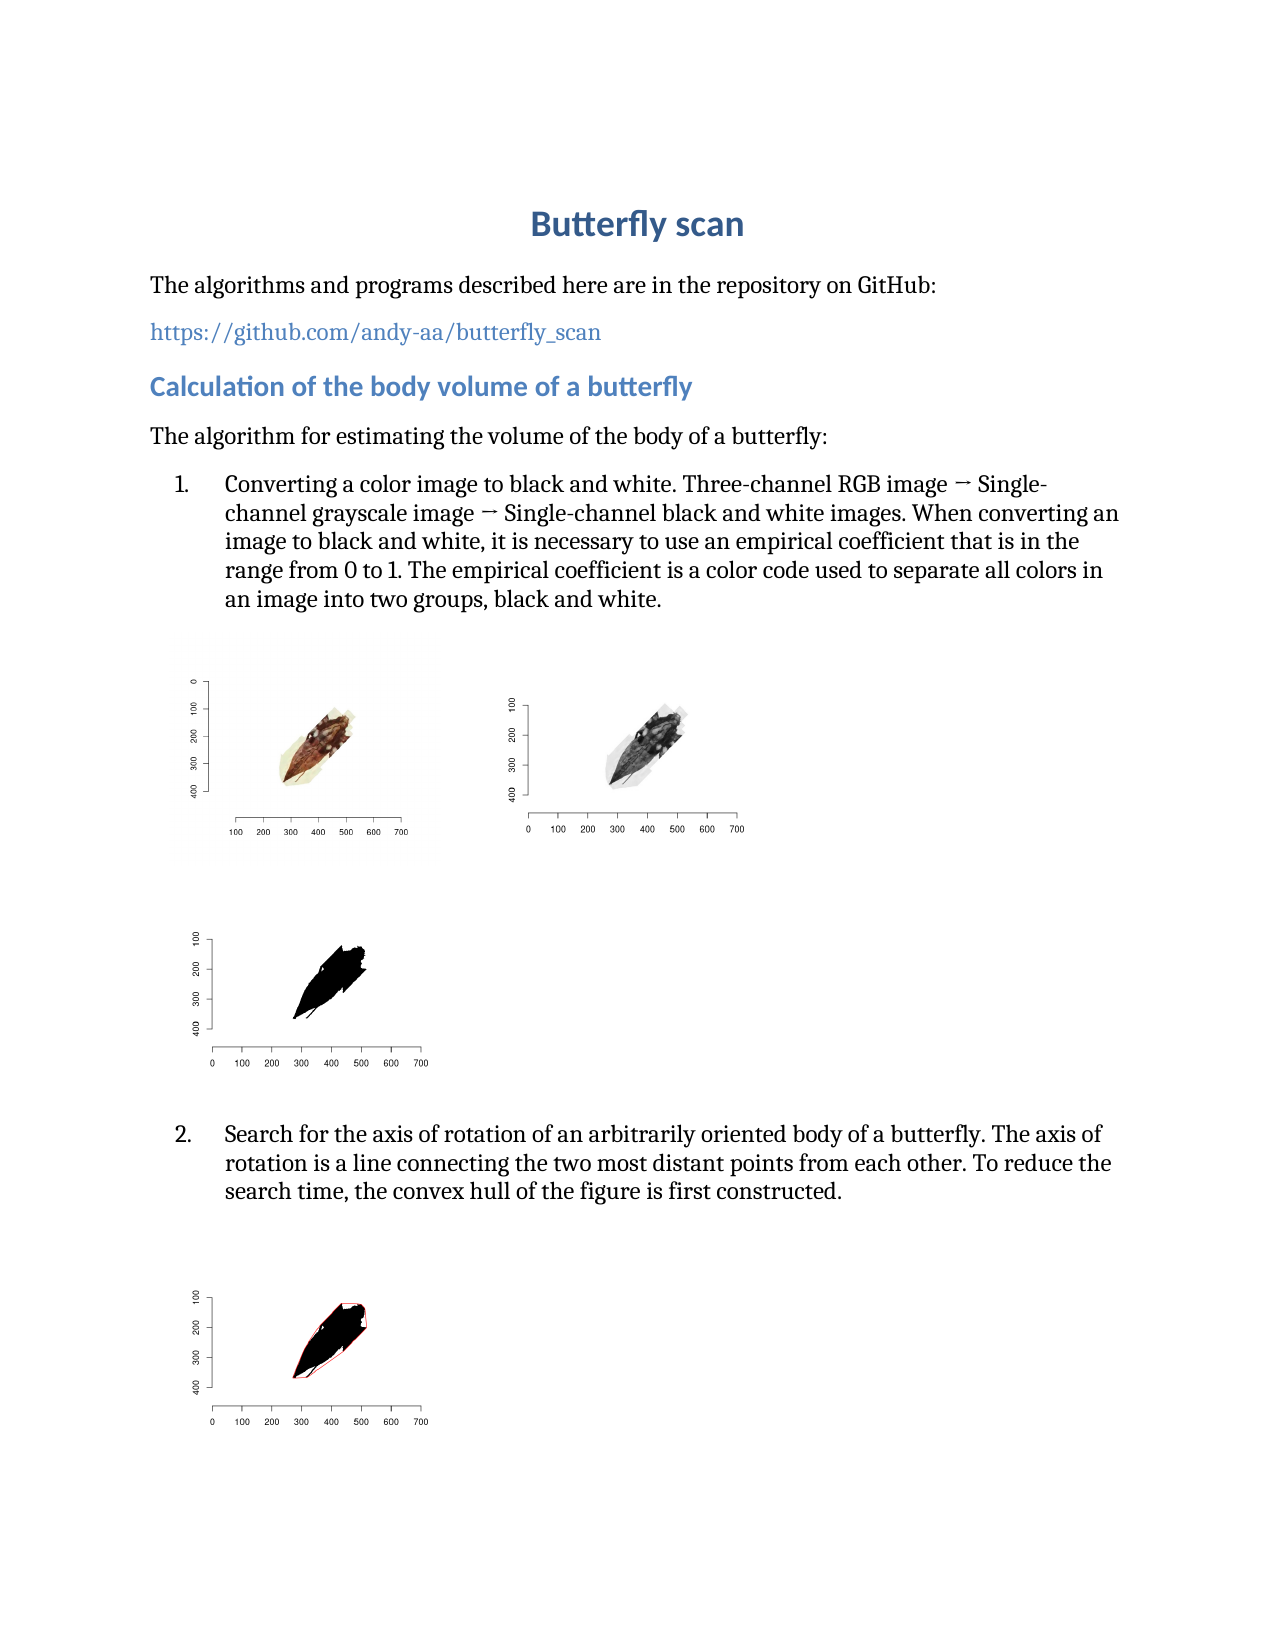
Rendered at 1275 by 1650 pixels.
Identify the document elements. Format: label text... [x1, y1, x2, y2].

picture [168, 1224, 466, 1460]
title Butterfly scan [150, 200, 1125, 246]
text The algorithms and programs described here are in the repository on GitHub: [150, 271, 1125, 299]
text https://github.com/andy-aa/butterfly_scan [150, 318, 1125, 347]
list Converting a color image to black and white. Three-channel RGB image → Single-channel grayscale image → Single-channel black and white images. When converting an image to black and white, it is necessary to use an empirical coefficient that is in the range from 0 to 1. The empirical coefficient is a color code used to separate all colors in an image into two groups, black and white. [175, 470, 1125, 613]
picture [484, 632, 782, 867]
picture [168, 632, 466, 1101]
text The algorithm for estimating the volume of the body of a butterfly: [150, 422, 1125, 451]
list Search for the axis of rotation of an arbitrarily oriented body of a butterfly. The axis of rotation is a line connecting the two most distant points from each other. To reduce the search time, the convex hull of the figure is first constructed. [175, 1120, 1125, 1206]
subtitle Calculation of the body volume of a butterfly [150, 368, 1125, 403]
